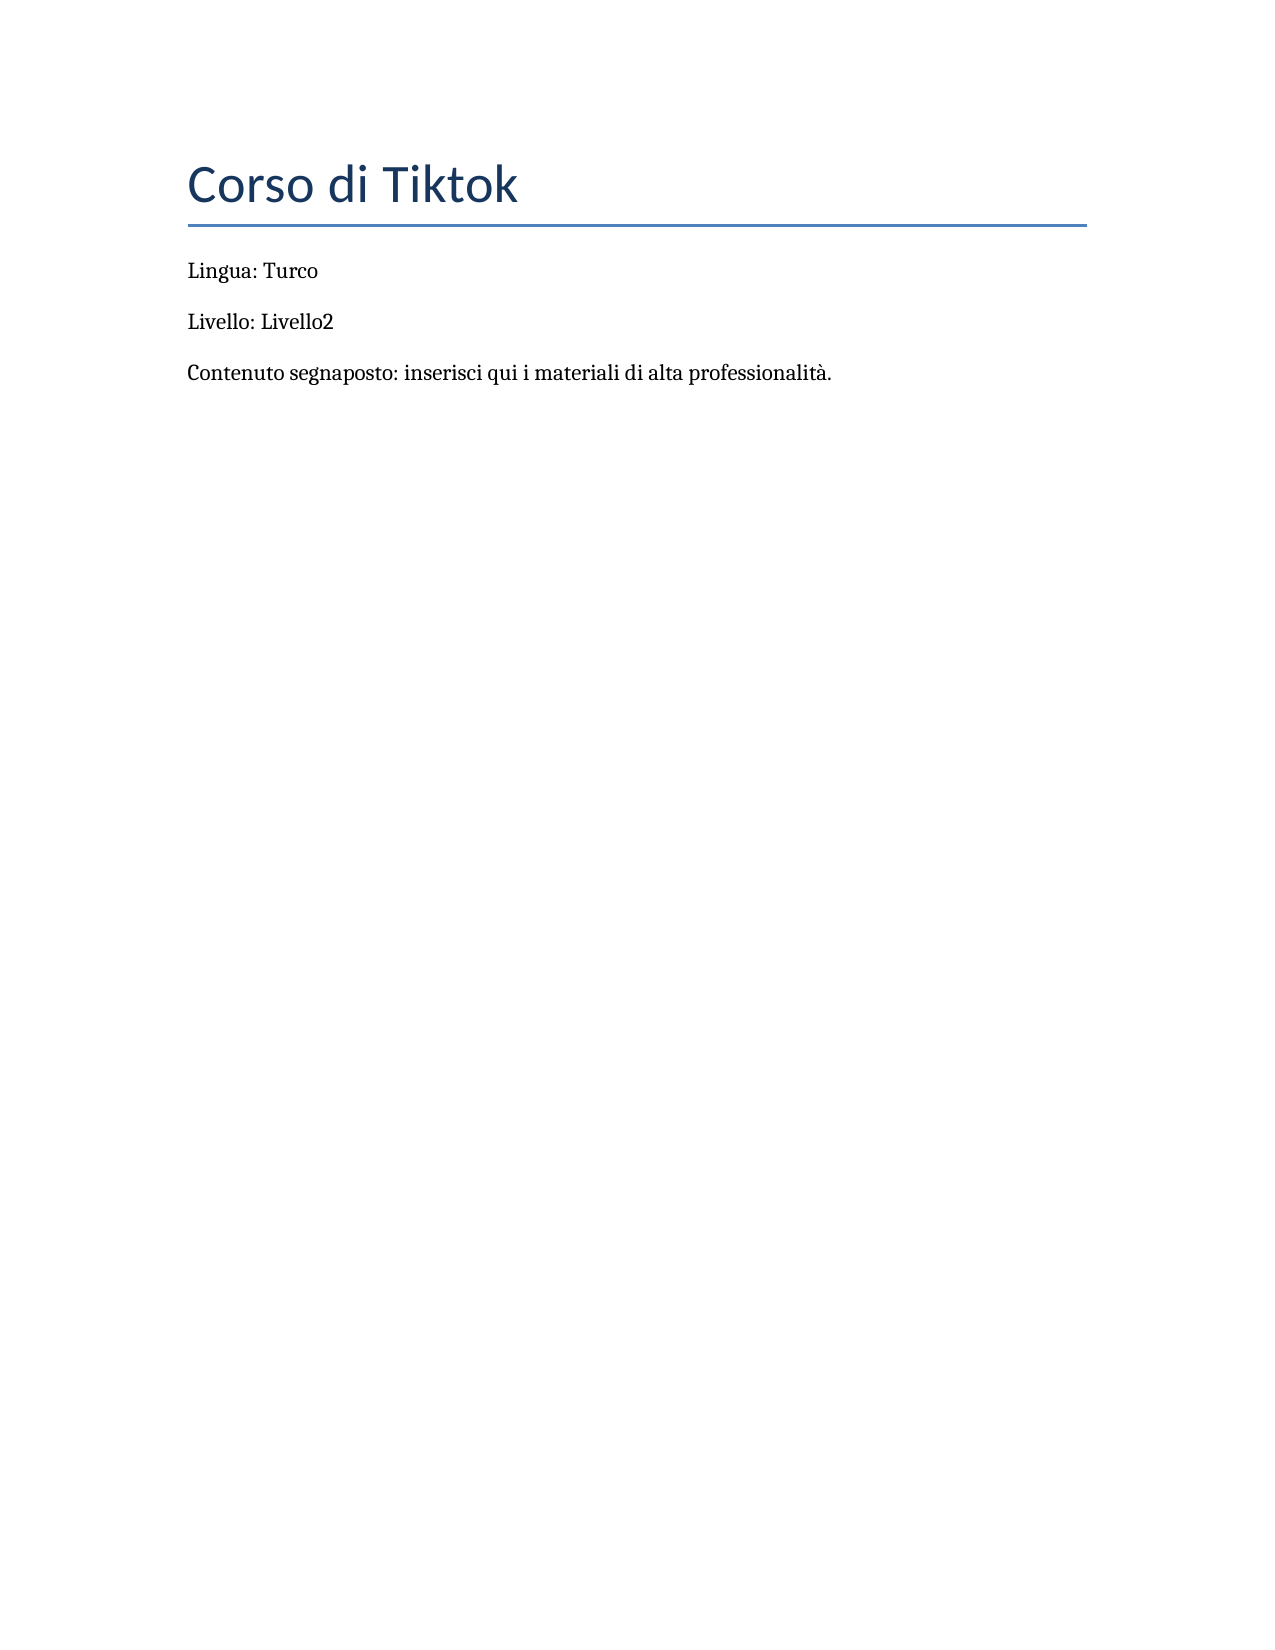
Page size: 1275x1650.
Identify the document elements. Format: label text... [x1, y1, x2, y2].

title Corso di Tiktok [187, 150, 1087, 227]
text Contenuto segnaposto: inserisci qui i materiali di alta professionalità. [187, 360, 1087, 386]
text Livello: Livello2 [187, 309, 1087, 335]
text Lingua: Turco [187, 258, 1087, 284]
